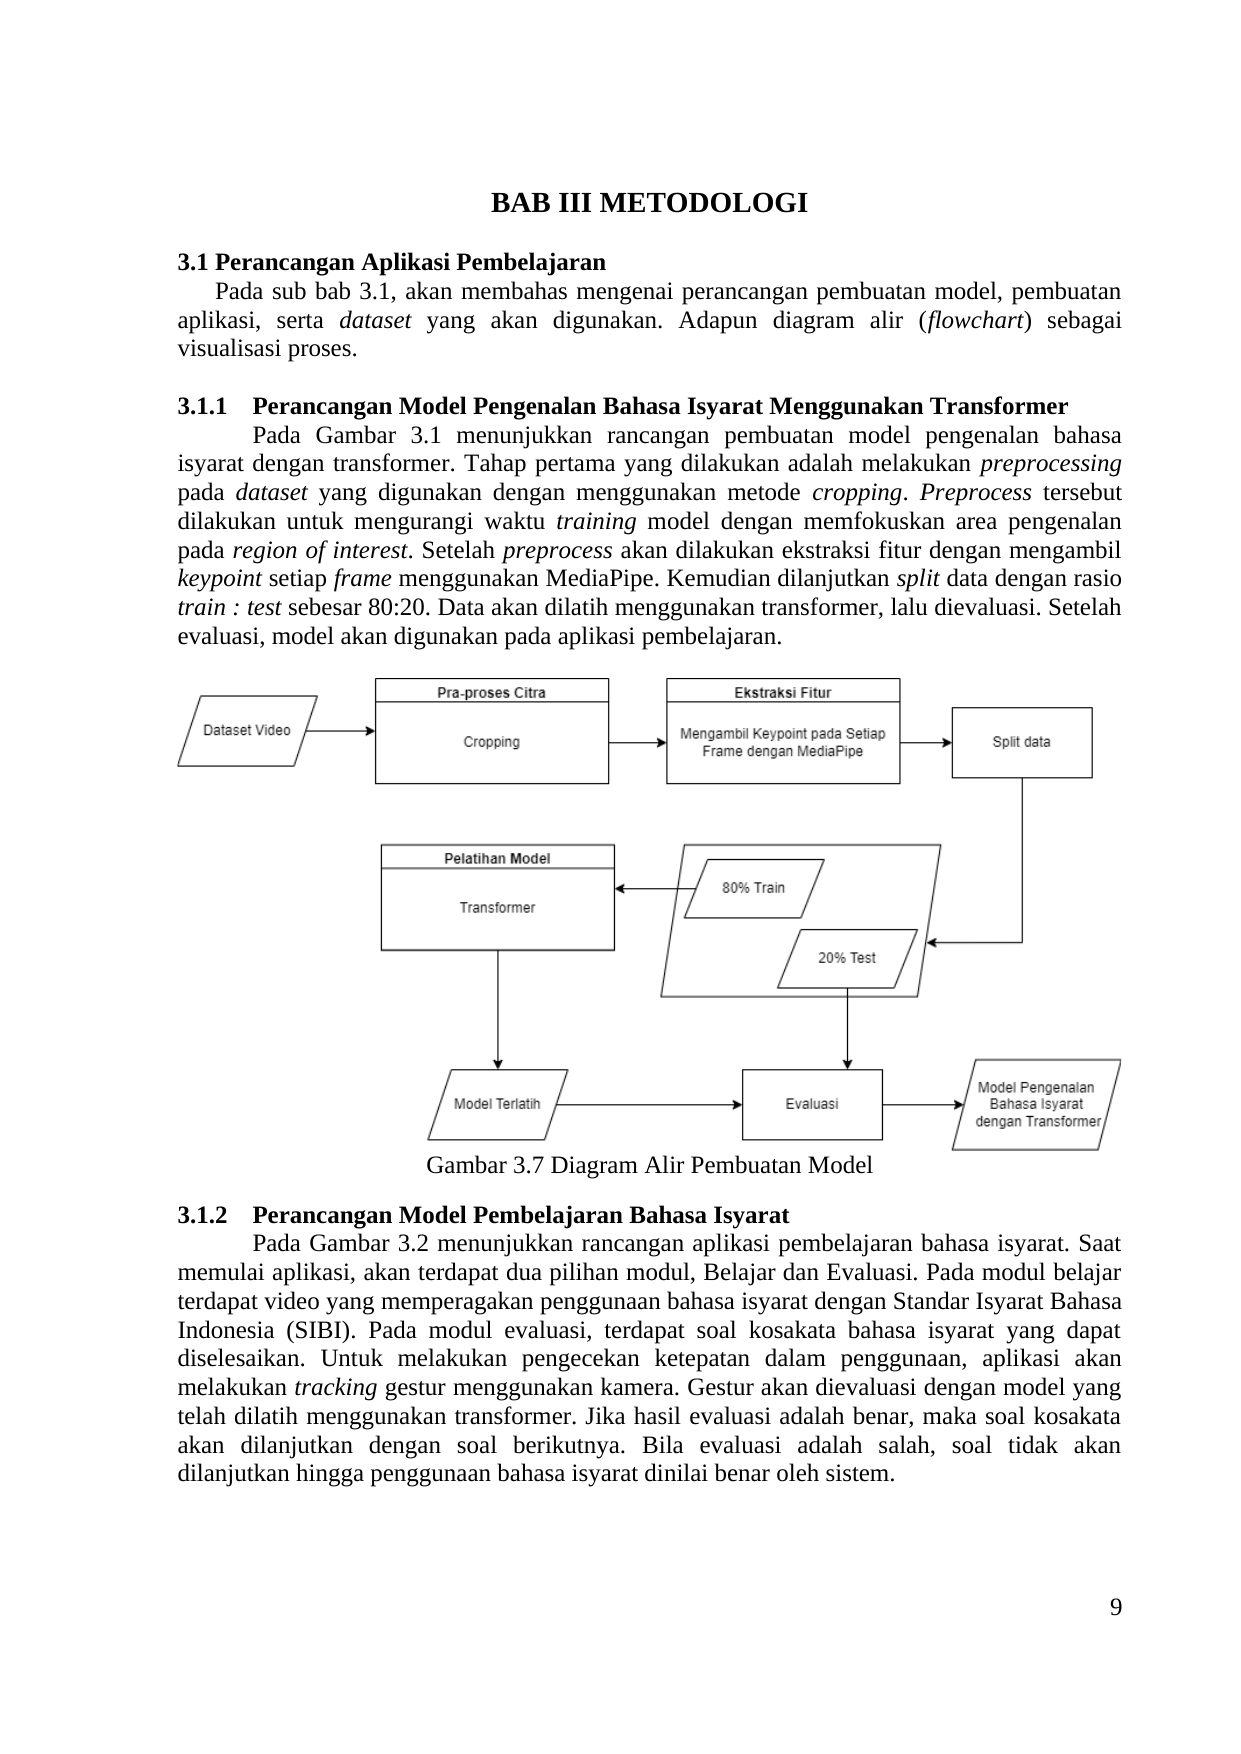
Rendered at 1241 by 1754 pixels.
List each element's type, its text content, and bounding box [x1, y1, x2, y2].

subtitle Perancangan Aplikasi Pembelajaran [177, 247, 1122, 276]
picture [177, 678, 1122, 1151]
subtitle Perancangan Model Pembelajaran Bahasa Isyarat [177, 1200, 1122, 1228]
text Pada Gambar 3.1 menunjukkan rancangan pembuatan model pengenalan bahasa isyarat dengan transformer. Tahap pertama yang dilakukan adalah melakukan preprocessing pada dataset yang digunakan dengan menggunakan metode cropping. Preprocess tersebut dilakukan untuk mengurangi waktu training model dengan memfokuskan area pengenalan pada region of interest. Setelah preprocess akan dilakukan ekstraksi fitur dengan mengambil keypoint setiap frame menggunakan MediaPipe. Kemudian dilanjutkan split data dengan rasio train : test sebesar 80:20. Data akan dilatih menggunakan transformer, lalu dievaluasi. Setelah evaluasi, model akan digunakan pada aplikasi pembelajaran. [177, 420, 1122, 650]
text Pada sub bab 3.1, akan membahas mengenai perancangan pembuatan model, pembuatan aplikasi, serta dataset yang akan digunakan. Adapun diagram alir (flowchart) sebagai visualisasi proses. [177, 276, 1122, 362]
subtitle BAB III METODOLOGI [177, 185, 1122, 218]
subtitle Perancangan Model Pengenalan Bahasa Isyarat Menggunakan Transformer [177, 391, 1122, 420]
text Pada Gambar 3.2 menunjukkan rancangan aplikasi pembelajaran bahasa isyarat. Saat memulai aplikasi, akan terdapat dua pilihan modul, Belajar dan Evaluasi. Pada modul belajar terdapat video yang memperagakan penggunaan bahasa isyarat dengan Standar Isyarat Bahasa Indonesia (SIBI). Pada modul evaluasi, terdapat soal kosakata bahasa isyarat yang dapat diselesaikan. Untuk melakukan pengecekan ketepatan dalam penggunaan, aplikasi akan melakukan tracking gestur menggunakan kamera. Gestur akan dievaluasi dengan model yang telah dilatih menggunakan transformer. Jika hasil evaluasi adalah benar, maka soal kosakata akan dilanjutkan dengan soal berikutnya. Bila evaluasi adalah salah, soal tidak akan dilanjutkan hingga penggunaan bahasa isyarat dinilai benar oleh sistem. [177, 1228, 1122, 1487]
